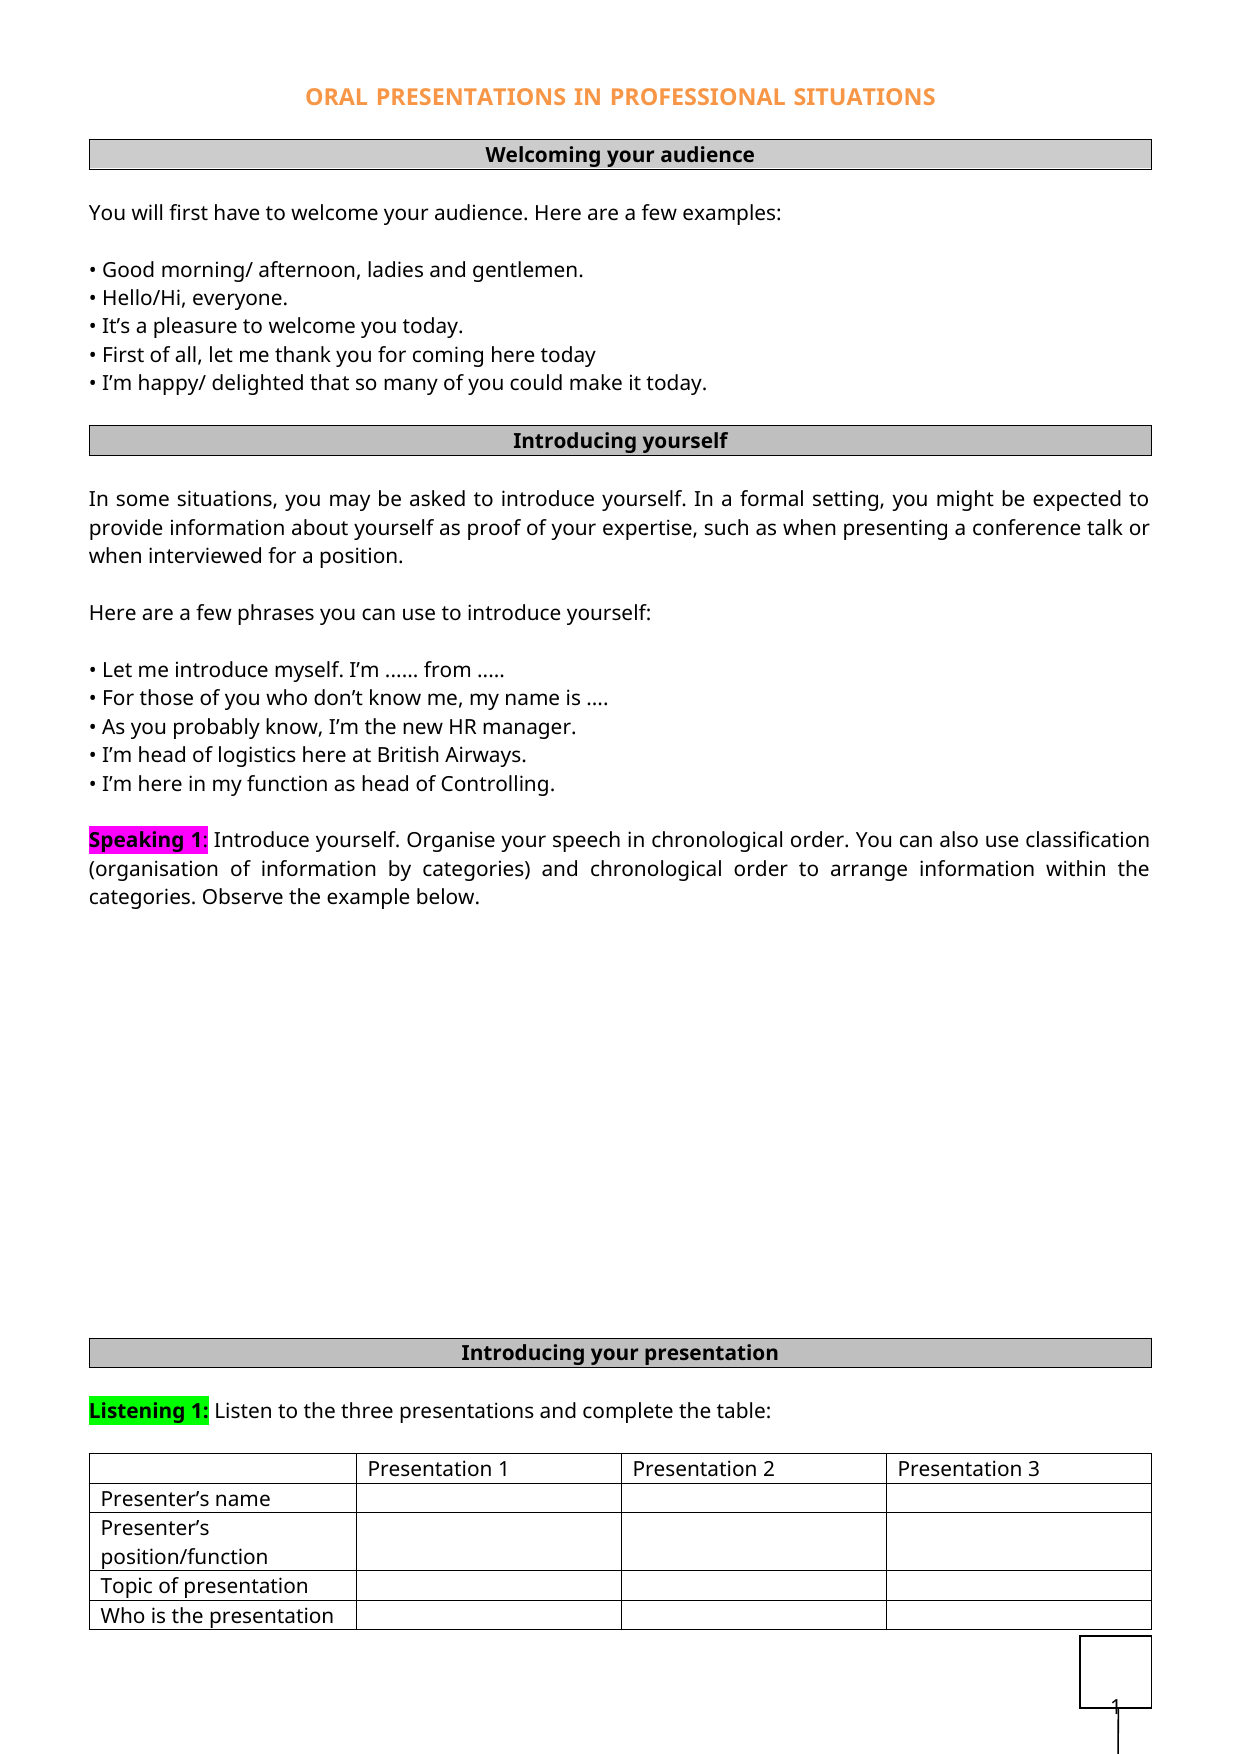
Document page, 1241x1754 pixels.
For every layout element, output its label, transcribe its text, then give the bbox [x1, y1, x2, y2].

table_cell [622, 1571, 886, 1600]
table_cell Presenter’s position/function [90, 1513, 356, 1570]
text • Let me introduce myself. I’m ...... from ..... [89, 655, 1152, 683]
table_header Presentation 1 [357, 1454, 621, 1483]
table_cell [357, 1571, 621, 1600]
text Listening 1: Listen to the three presentations and complete the table: [209, 1396, 1152, 1425]
table_header Presentation 2 [622, 1454, 886, 1483]
table_header Introducing yourself [90, 426, 1151, 455]
text • I’m here in my function as head of Controlling. [89, 769, 1152, 797]
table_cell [90, 1601, 356, 1629]
text Speaking 1: Introduce yourself. Organise your speech in chronological order. You can also use classification (organisation of information by categories) and chronological order to arrange information within the categories. Observe the example below. [89, 826, 1152, 911]
text • Hello/Hi, everyone. [89, 283, 1152, 312]
text • First of all, let me thank you for coming here today [89, 340, 1152, 368]
table_cell [887, 1513, 1151, 1570]
text • For those of you who don’t know me, my name is .... [89, 683, 1152, 712]
table_cell [622, 1513, 886, 1570]
table_cell [887, 1484, 1151, 1512]
text • As you probably know, I’m the new HR manager. [89, 712, 1152, 740]
table_header Welcoming your audience [90, 140, 1151, 168]
table_header Presentation 3 [887, 1454, 1151, 1483]
text • I’m happy/ delighted that so many of you could make it today. [89, 368, 1152, 397]
table_cell Topic of presentation [90, 1571, 356, 1600]
table_cell Presenter’s name [90, 1484, 356, 1512]
table_cell [357, 1484, 621, 1512]
table_cell [622, 1601, 886, 1629]
text • I’m head of logistics here at British Airways. [89, 740, 1152, 769]
text • It’s a pleasure to welcome you today. [89, 312, 1152, 340]
table_header [90, 1454, 356, 1483]
table_cell [357, 1601, 621, 1629]
table_header Introducing your presentation [90, 1339, 1151, 1367]
table_cell [622, 1484, 886, 1512]
text In some situations, you may be asked to introduce yourself. In a formal setting, you might be expected to provide information about yourself as proof of your expertise, such as when presenting a conference talk or when interviewed for a position. [89, 484, 1152, 570]
text You will first have to welcome your audience. Here are a few examples: [89, 198, 1152, 226]
table_cell [887, 1601, 1151, 1629]
table_cell [357, 1513, 621, 1570]
table_cell [887, 1571, 1151, 1600]
text Here are a few phrases you can use to introduce yourself: [89, 598, 1152, 627]
text • Good morning/ afternoon, ladies and gentlemen. [89, 255, 1152, 283]
